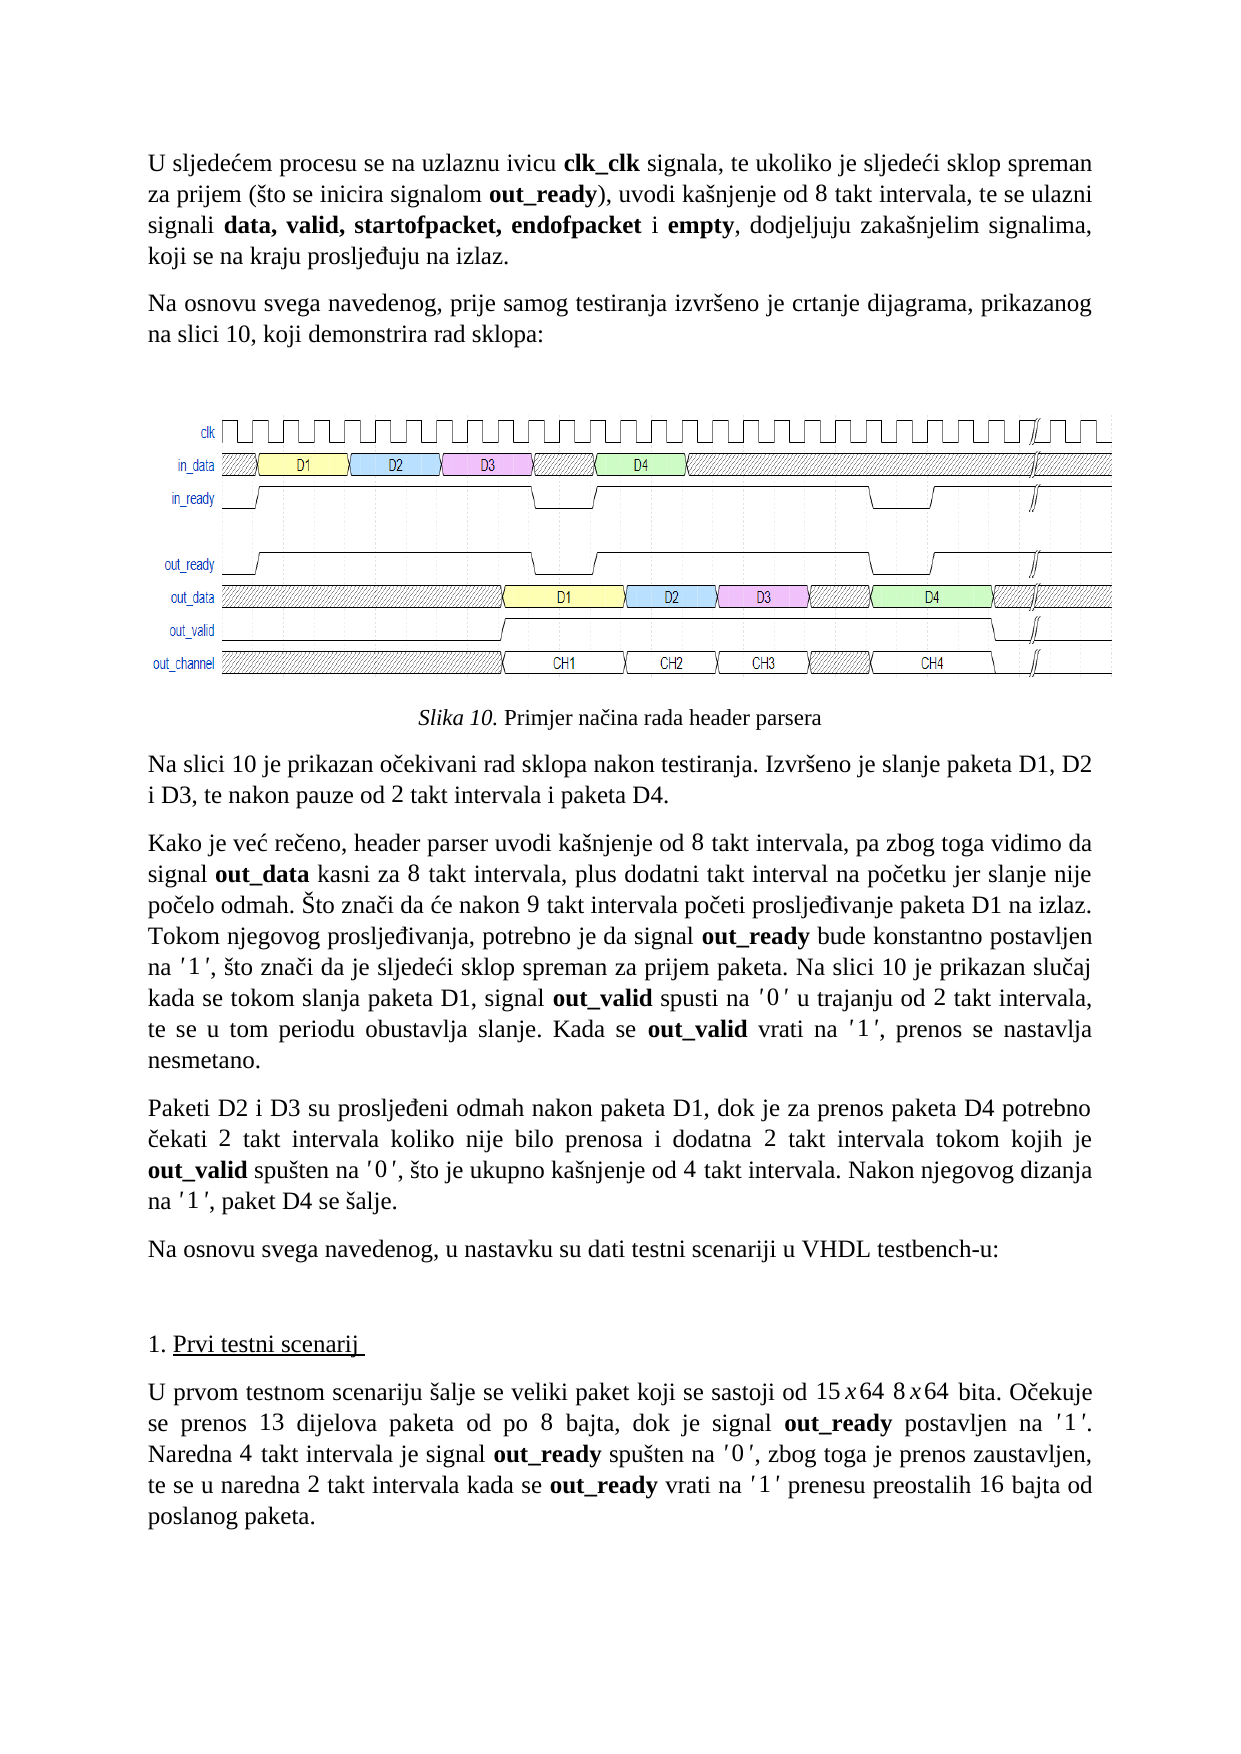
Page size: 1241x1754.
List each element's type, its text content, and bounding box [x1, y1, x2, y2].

text Slika 10. Primjer načina rada header parsera [148, 704, 1093, 730]
text Na osnovu svega navedenog, prije samog testiranja izvršeno je crtanje dijagrama, prikazanog na slici 10, koji demonstrira rad sklopa: [148, 288, 1093, 348]
text U prvom testnom scenariju šalje se veliki paket koji se sastoji od bita. Očekuje se prenos dijelova paketa od po bajta, dok je signal out_ready postavljen na . Naredna takt intervala je signal out_ready spušten na , zbog toga je prenos zaustavljen, te se u naredna takt intervala kada se out_ready vrati na prenesu preostalih bajta od poslanog paketa. [148, 1377, 1093, 1530]
picture [147, 415, 1123, 686]
text 1. Prvi testni scenarij [148, 1329, 1093, 1358]
text Kako je već rečeno, header parser uvodi kašnjenje od takt intervala, pa zbog toga vidimo da signal out_data kasni za takt intervala, plus dodatni takt interval na početku jer slanje nije počelo odmah. Što znači da će nakon takt intervala početi prosljeđivanje paketa D1 na izlaz. Tokom njegovog prosljeđivanja, potrebno je da signal out_ready bude konstantno postavljen na , što znači da je sljedeći sklop spreman za prijem paketa. Na slici 10 je prikazan slučaj kada se tokom slanja paketa D1, signal out_valid spusti na u trajanju od takt intervala, te se u tom periodu obustavlja slanje. Kada se out_valid vrati na , prenos se nastavlja nesmetano. [148, 828, 1093, 1074]
text Paketi D2 i D3 su prosljeđeni odmah nakon paketa D1, dok je za prenos paketa D4 potrebno čekati takt intervala koliko nije bilo prenosa i dodatna takt intervala tokom kojih je out_valid spušten na , što je ukupno kašnjenje od takt intervala. Nakon njegovog dizanja na , paket D4 se šalje. [148, 1093, 1093, 1215]
text U sljedećem procesu se na uzlaznu ivicu clk_clk signala, te ukoliko je sljedeći sklop spreman za prijem (što se inicira signalom out_ready), uvodi kašnjenje od takt intervala, te se ulazni signali data, valid, startofpacket, endofpacket i empty, dodjeljuju zakašnjelim signalima, koji se na kraju prosljeđuju na izlaz. [148, 148, 1093, 269]
text Na slici 10 je prikazan očekivani rad sklopa nakon testiranja. Izvršeno je slanje paketa D1, D2 i D3, te nakon pauze od takt intervala i paketa D4. [148, 749, 1093, 809]
text Na osnovu svega navedenog, u nastavku su dati testni scenariji u VHDL testbench-u: [148, 1234, 1093, 1262]
